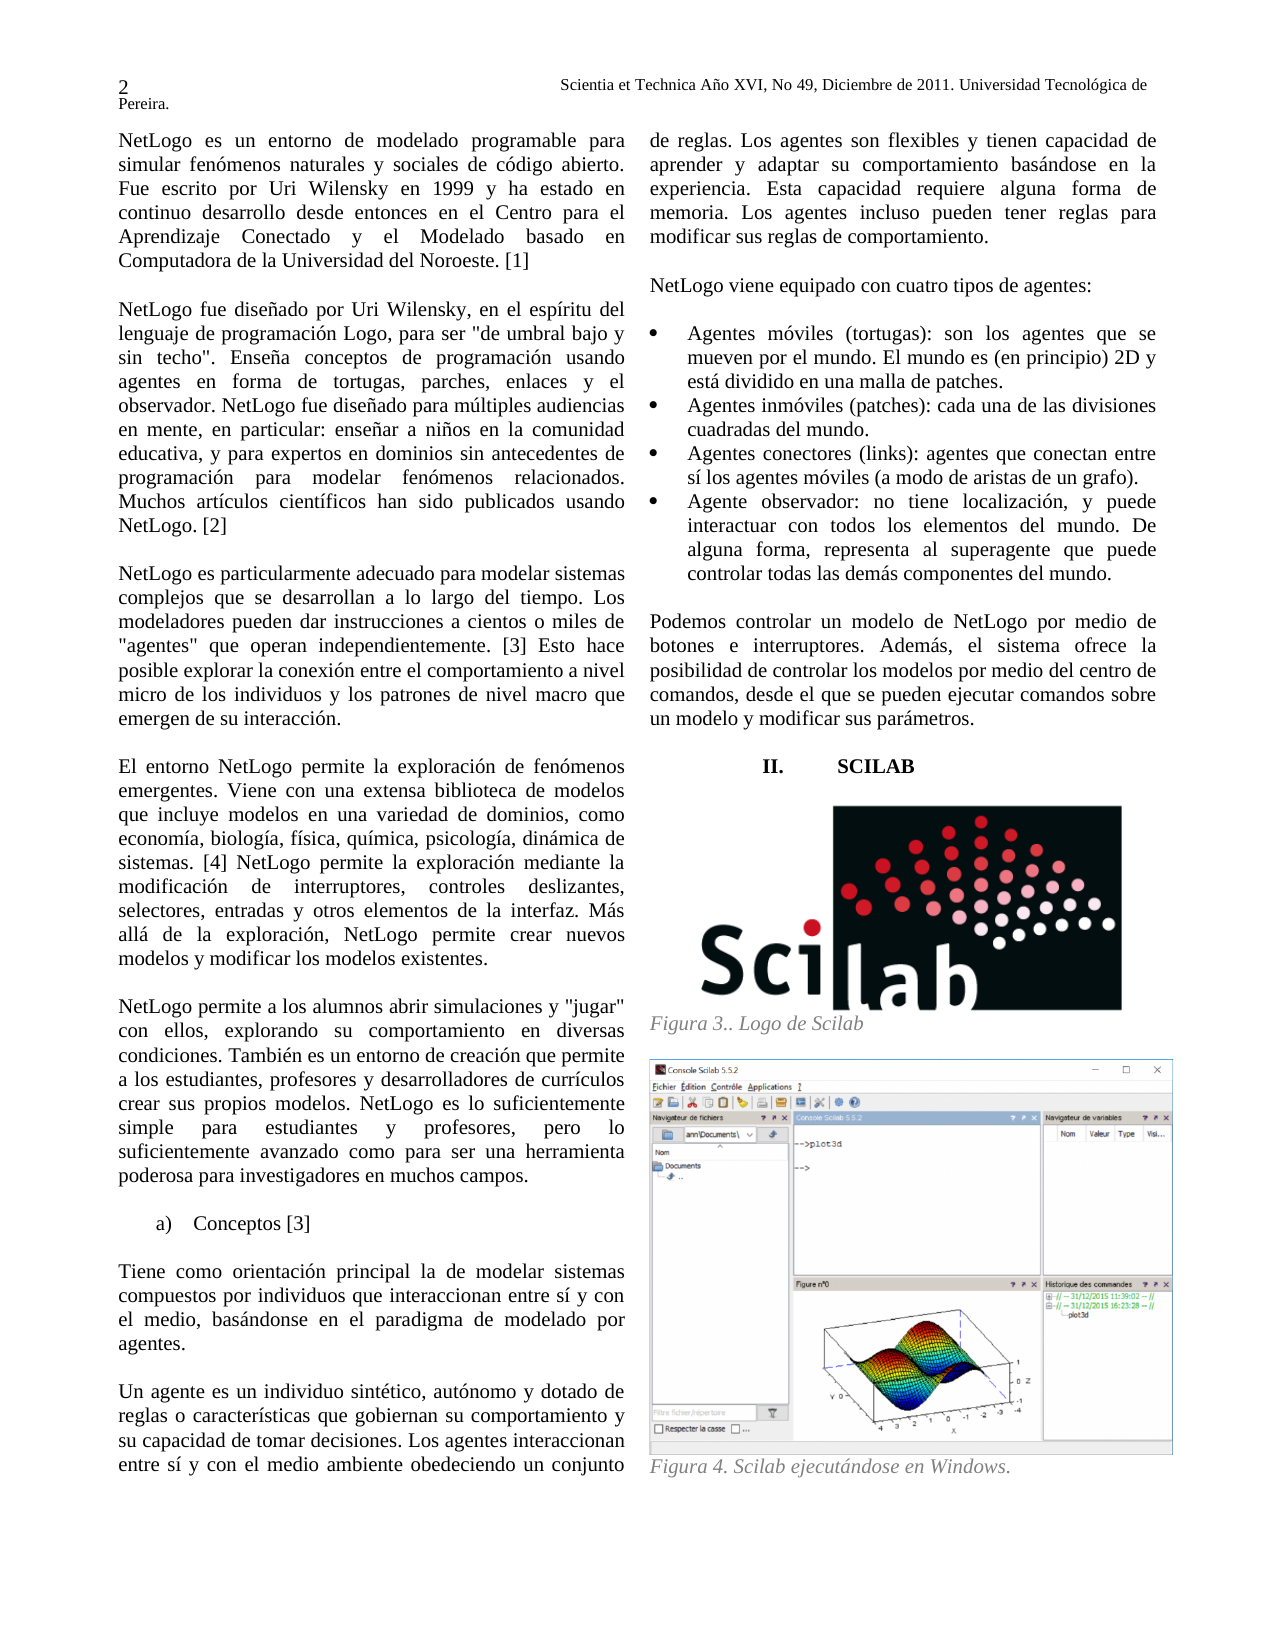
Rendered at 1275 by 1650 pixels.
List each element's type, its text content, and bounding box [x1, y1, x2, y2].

text Tiene como orientación principal la de modelar sistemas compuestos por individuos que interaccionan entre sí y con el medio, basándonse en el paradigma de modelado por agentes. [118, 1259, 625, 1355]
text Figura 4. Scilab ejecutándose en Windows. [649, 1455, 1157, 1478]
text NetLogo fue diseñado por Uri Wilensky, en el espíritu del lenguaje de programación Logo, para ser "de umbral bajo y sin techo". Enseña conceptos de programación usando agentes en forma de tortugas, parches, enlaces y el observador. NetLogo fue diseñado para múltiples audiencias en mente, en particular: enseñar a niños en la comunidad educativa, y para expertos en dominios sin antecedentes de programación para modelar fenómenos relacionados. Muchos artículos científicos han sido publicados usando NetLogo. [2] [118, 297, 625, 537]
text NetLogo es particularmente adecuado para modelar sistemas complejos que se desarrollan a lo largo del tiempo. Los modeladores pueden dar instrucciones a cientos o miles de "agentes" que operan independientemente. [3] Esto hace posible explorar la conexión entre el comportamiento a nivel micro de los individuos y los patrones de nivel macro que emergen de su interacción. [118, 561, 625, 730]
list Conceptos [3] [156, 1211, 625, 1235]
text Podemos controlar un modelo de NetLogo por medio de botones e interruptores. Además, el sistema ofrece la posibilidad de controlar los modelos por medio del centro de comandos, desde el que se pueden ejecutar comandos sobre un modelo y modificar sus parámetros. [649, 609, 1157, 730]
text NetLogo es un entorno de modelado programable para simular fenómenos naturales y sociales de código abierto. Fue escrito por Uri Wilensky en 1999 y ha estado en continuo desarrollo desde entonces en el Centro para el Aprendizaje Conectado y el Modelado basado en Computadora de la Universidad del Noroeste. [1] [118, 128, 625, 272]
text NetLogo viene equipado con cuatro tipos de agentes: [649, 272, 1157, 297]
text NetLogo permite a los alumnos abrir simulaciones y "jugar" con ellos, explorando su comportamiento en diversas condiciones. También es un entorno de creación que permite a los estudiantes, profesores y desarrolladores de currículos crear sus propios modelos. NetLogo es lo suficientemente simple para estudiantes y profesores, pero lo suficientemente avanzado como para ser una herramienta poderosa para investigadores en muchos campos. [118, 994, 625, 1187]
text Un agente es un individuo sintético, autónomo y dotado de reglas o características que gobiernan su comportamiento y su capacidad de tomar decisiones. Los agentes interaccionan entre sí y con el medio ambiente obedeciendo un conjunto de reglas. Los agentes son flexibles y tienen capacidad de aprender y adaptar su comportamiento basándose en la experiencia. Esta capacidad requiere alguna forma de memoria. Los agentes incluso pueden tener reglas para modificar sus reglas de comportamiento. [118, 1379, 625, 1476]
text El entorno NetLogo permite la exploración de fenómenos emergentes. Viene con una extensa biblioteca de modelos que incluye modelos en una variedad de dominios, como economía, biología, física, química, psicología, dinámica de sistemas. [4] NetLogo permite la exploración mediante la modificación de interruptores, controles deslizantes, selectores, entradas y otros elementos de la interfaz. Más allá de la exploración, NetLogo permite crear nuevos modelos y modificar los modelos existentes. [118, 754, 625, 970]
list Agentes inmóviles (patches): cada una de las divisiones cuadradas del mundo. [649, 393, 1157, 441]
picture [700, 805, 1122, 1012]
list Agente observador: no tiene localización, y puede interactuar con todos los elementos del mundo. De alguna forma, representa al superagente que puede controlar todas las demás componentes del mundo. [649, 489, 1157, 585]
picture [649, 1059, 1173, 1455]
list Agentes móviles (tortugas): son los agentes que se mueven por el mundo. El mundo es (en principio) 2D y está dividido en una malla de patches. [649, 321, 1157, 393]
list Agentes conectores (links): agentes que conectan entre sí los agentes móviles (a modo de aristas de un grafo). [649, 441, 1157, 489]
text Un agente es un individuo sintético, autónomo y dotado de reglas o características que gobiernan su comportamiento y su capacidad de tomar decisiones. Los agentes interaccionan entre sí y con el medio ambiente obedeciendo un conjunto de reglas. Los agentes son flexibles y tienen capacidad de aprender y adaptar su comportamiento basándose en la experiencia. Esta capacidad requiere alguna forma de memoria. Los agentes incluso pueden tener reglas para modificar sus reglas de comportamiento. [649, 128, 1157, 248]
subtitle SCILAB [762, 754, 1157, 778]
